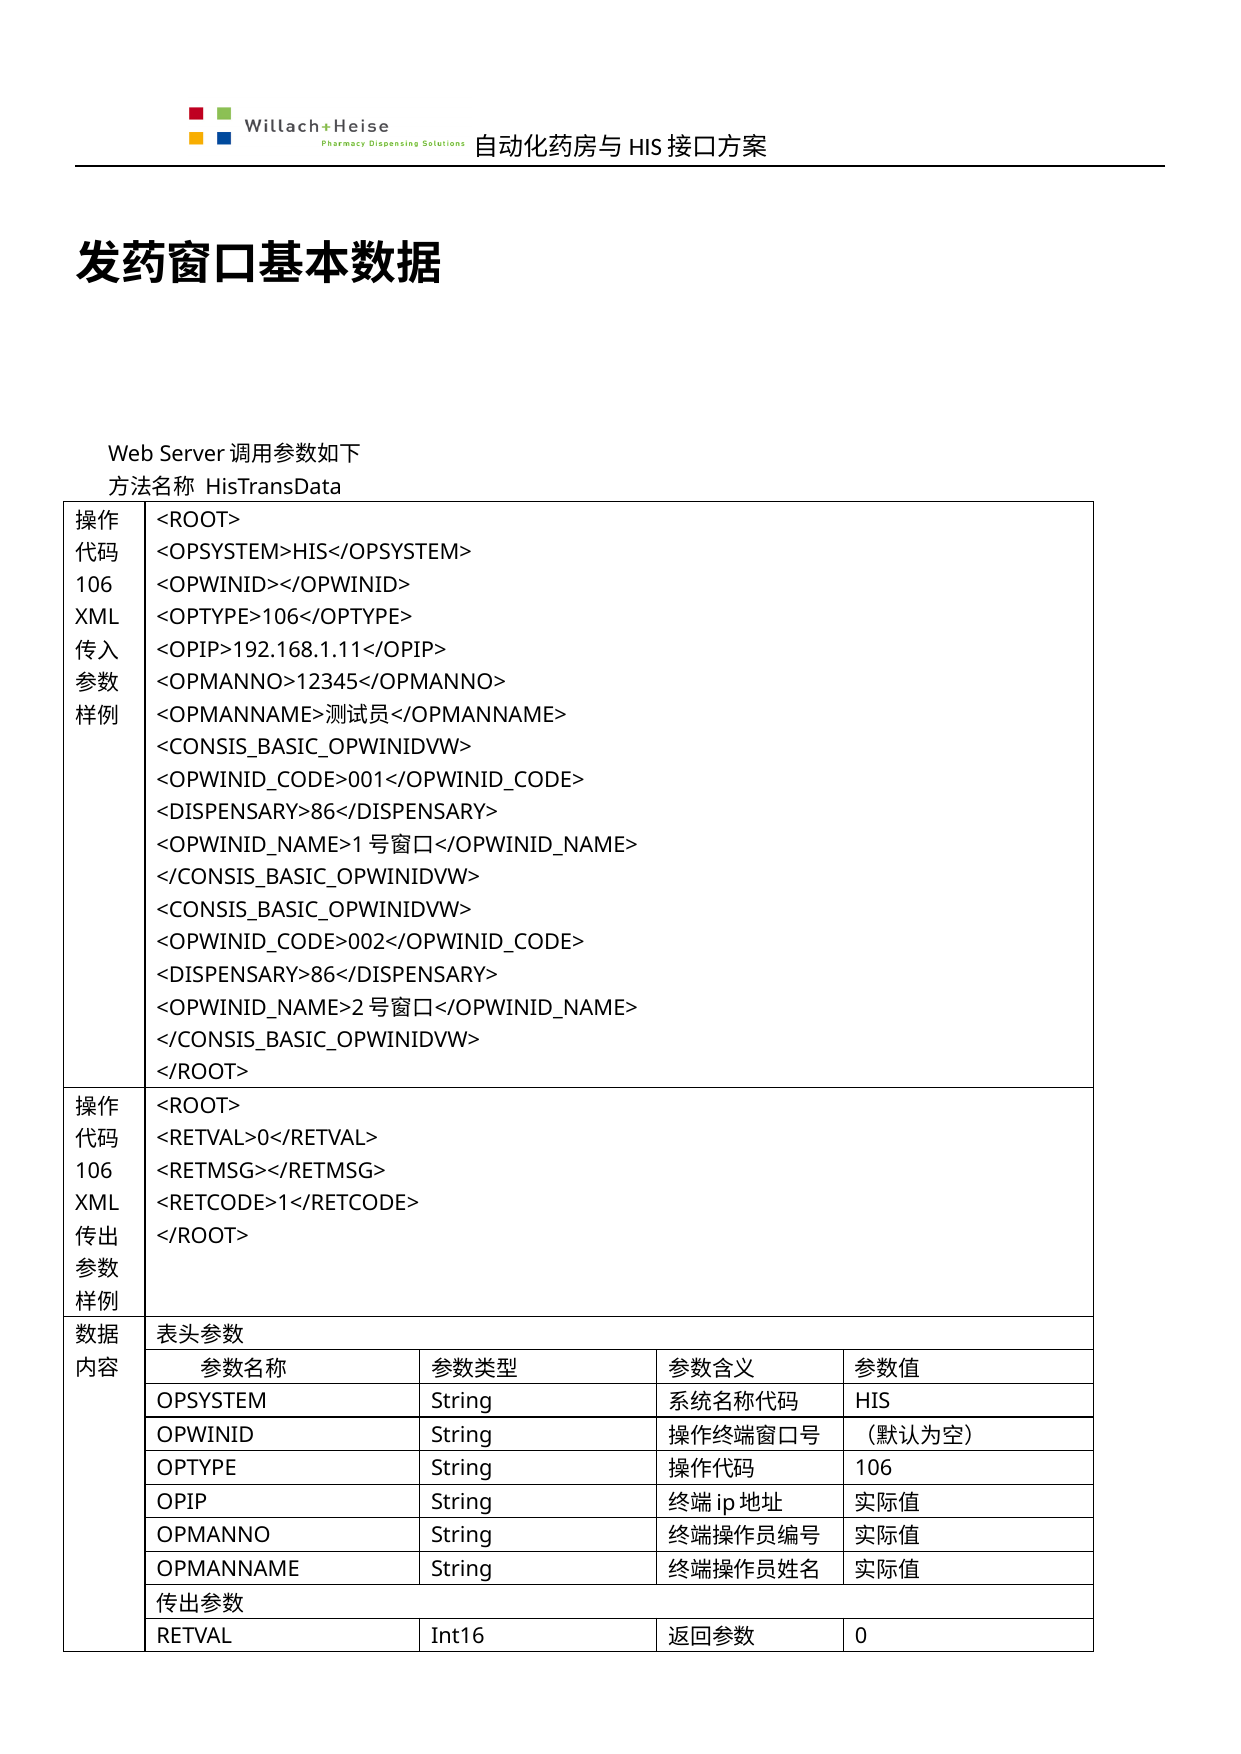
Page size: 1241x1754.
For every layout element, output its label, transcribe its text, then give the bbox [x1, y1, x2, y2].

table_cell String [420, 1518, 656, 1551]
table_cell 操作代码 [657, 1451, 843, 1483]
table_cell （默认为空） [844, 1418, 1093, 1450]
table_cell OPMANNAME [146, 1552, 419, 1584]
table_cell OPMANNO [146, 1518, 419, 1551]
table_cell String [420, 1552, 656, 1584]
table_cell 实际值 [844, 1485, 1093, 1517]
table_cell 终端ip地址 [657, 1485, 843, 1517]
table_header 操作代码106 XML传入参数样例 [64, 502, 144, 1087]
table_cell 终端操作员姓名 [657, 1552, 843, 1584]
table_cell HIS [844, 1384, 1093, 1416]
table_cell 实际值 [844, 1518, 1093, 1551]
text Web Server调用参数如下 [75, 436, 1165, 469]
subtitle 发药窗口基本数据 [75, 211, 1165, 308]
table_cell 操作终端窗口号 [657, 1418, 843, 1450]
table_cell 106 [844, 1451, 1093, 1483]
table_cell String [420, 1384, 656, 1416]
table_cell 传出参数 [146, 1585, 1093, 1618]
table_cell 实际值 [844, 1552, 1093, 1584]
text 方法名称 HisTransData [75, 469, 1165, 501]
table_cell 操作 代码106 XML传出参数样例 [64, 1088, 144, 1316]
table_cell String [420, 1485, 656, 1517]
table_cell Int16 [420, 1619, 656, 1651]
table_cell 数据内容 [64, 1317, 144, 1651]
table_cell String [420, 1451, 656, 1483]
table_cell OPIP [146, 1485, 419, 1517]
table_cell 终端操作员编号 [657, 1518, 843, 1551]
table_cell 表头参数 [146, 1317, 1093, 1349]
table_cell <ROOT> <RETVAL>0</RETVAL> <RETMSG></RETMSG> <RETCODE>1</RETCODE> </ROOT> [146, 1088, 1093, 1316]
table_cell 0 [844, 1619, 1093, 1651]
table_cell 返回参数 [657, 1619, 843, 1651]
table_header <ROOT> <OPSYSTEM>HIS</OPSYSTEM> <OPWINID></OPWINID> <OPTYPE>106</OPTYPE> <OPIP>192.168.1.11</OPIP> <OPMANNO>12345</OPMANNO> <OPMANNAME>测试员</OPMANNAME> <CONSIS_BASIC_OPWINIDVW> <OPWINID_CODE>001</OPWINID_CODE> <DISPENSARY>86</DISPENSARY> <OPWINID_NAME>1号窗口</OPWINID_NAME> </CONSIS_BASIC_OPWINIDVW> <CONSIS_BASIC_OPWINIDVW> <OPWINID_CODE>002</OPWINID_CODE> <DISPENSARY>86</DISPENSARY> <OPWINID_NAME>2号窗口</OPWINID_NAME> </CONSIS_BASIC_OPWINIDVW> </ROOT> [146, 502, 1093, 1087]
table_cell String [420, 1418, 656, 1450]
picture [187, 88, 472, 156]
table_cell 参数名称 [146, 1350, 419, 1383]
table_cell RETVAL [146, 1619, 419, 1651]
table_cell OPTYPE [146, 1451, 419, 1483]
table_cell OPSYSTEM [146, 1384, 419, 1416]
table_cell 参数含义 [657, 1350, 843, 1383]
table_cell 参数值 [844, 1350, 1093, 1383]
table_cell 系统名称代码 [657, 1384, 843, 1416]
table_cell OPWINID [146, 1418, 419, 1450]
table_cell 参数类型 [420, 1350, 656, 1383]
